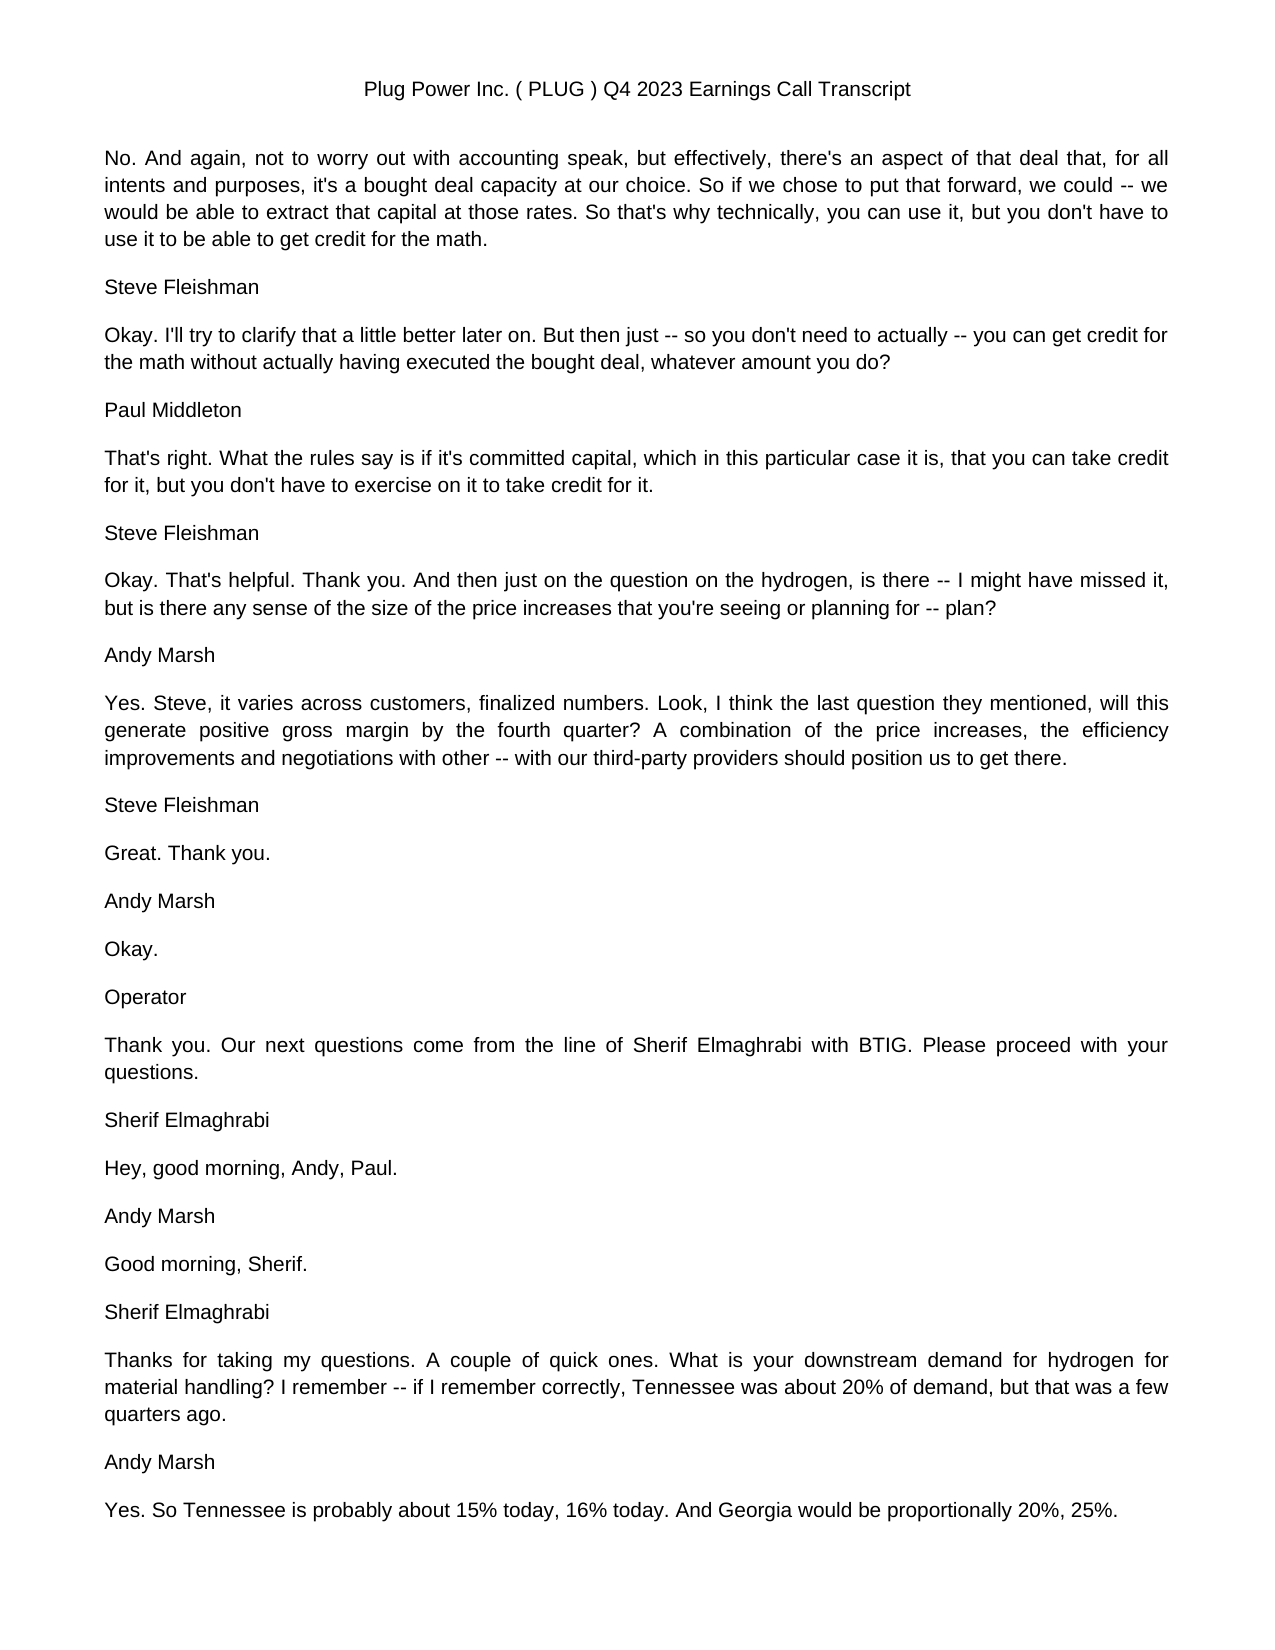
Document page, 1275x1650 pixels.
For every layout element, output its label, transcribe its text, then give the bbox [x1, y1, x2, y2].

text Operator [104, 982, 1171, 1009]
text Steve Fleishman [104, 271, 1171, 298]
text That's right. What the rules say is if it's committed capital, which in this particular case it is, that you can take credit for it, but you don't have to exercise on it to take credit for it. [104, 442, 1171, 496]
text Hey, good morning, Andy, Paul. [104, 1153, 1171, 1180]
text Andy Marsh [104, 640, 1171, 667]
text Okay. That's helpful. Thank you. And then just on the question on the hydrogen, is there -- I might have missed it, but is there any sense of the size of the price increases that you're seeing or planning for -- plan? [104, 565, 1171, 619]
text Paul Middleton [104, 394, 1171, 421]
text Yes. Steve, it varies across customers, finalized numbers. Look, I think the last question they mentioned, will this generate positive gross margin by the fourth quarter? A combination of the price increases, the efficiency improvements and negotiations with other -- with our third-party providers should position us to get there. [104, 688, 1171, 769]
text Andy Marsh [104, 1446, 1171, 1473]
text Great. Thank you. [104, 838, 1171, 865]
text Steve Fleishman [104, 517, 1171, 544]
text Andy Marsh [104, 886, 1171, 913]
text Yes. So Tennessee is probably about 15% today, 16% today. And Georgia would be proportionally 20%, 25%. [104, 1494, 1171, 1521]
text Good morning, Sherif. [104, 1248, 1171, 1276]
text Sherif Elmaghrabi [104, 1296, 1171, 1323]
text No. And again, not to worry out with accounting speak, but effectively, there's an aspect of that deal that, for all intents and purposes, it's a bought deal capacity at our choice. So if we chose to put that forward, we could -- we would be able to extract that capital at those rates. So that's why technically, you can use it, but you don't have to use it to be able to get credit for the math. [104, 142, 1171, 251]
text Andy Marsh [104, 1201, 1171, 1228]
text Steve Fleishman [104, 790, 1171, 817]
text Thank you. Our next questions come from the line of Sherif Elmaghrabi with BTIG. Please proceed with your questions. [104, 1030, 1171, 1084]
text Sherif Elmaghrabi [104, 1105, 1171, 1132]
text Okay. I'll try to clarify that a little better later on. But then just -- so you don't need to actually -- you can get credit for the math without actually having executed the bought deal, whatever amount you do? [104, 319, 1171, 373]
text Thanks for taking my questions. A couple of quick ones. What is your downstream demand for hydrogen for material handling? I remember -- if I remember correctly, Tennessee was about 20% of demand, but that was a few quarters ago. [104, 1344, 1171, 1426]
text Okay. [104, 934, 1171, 961]
